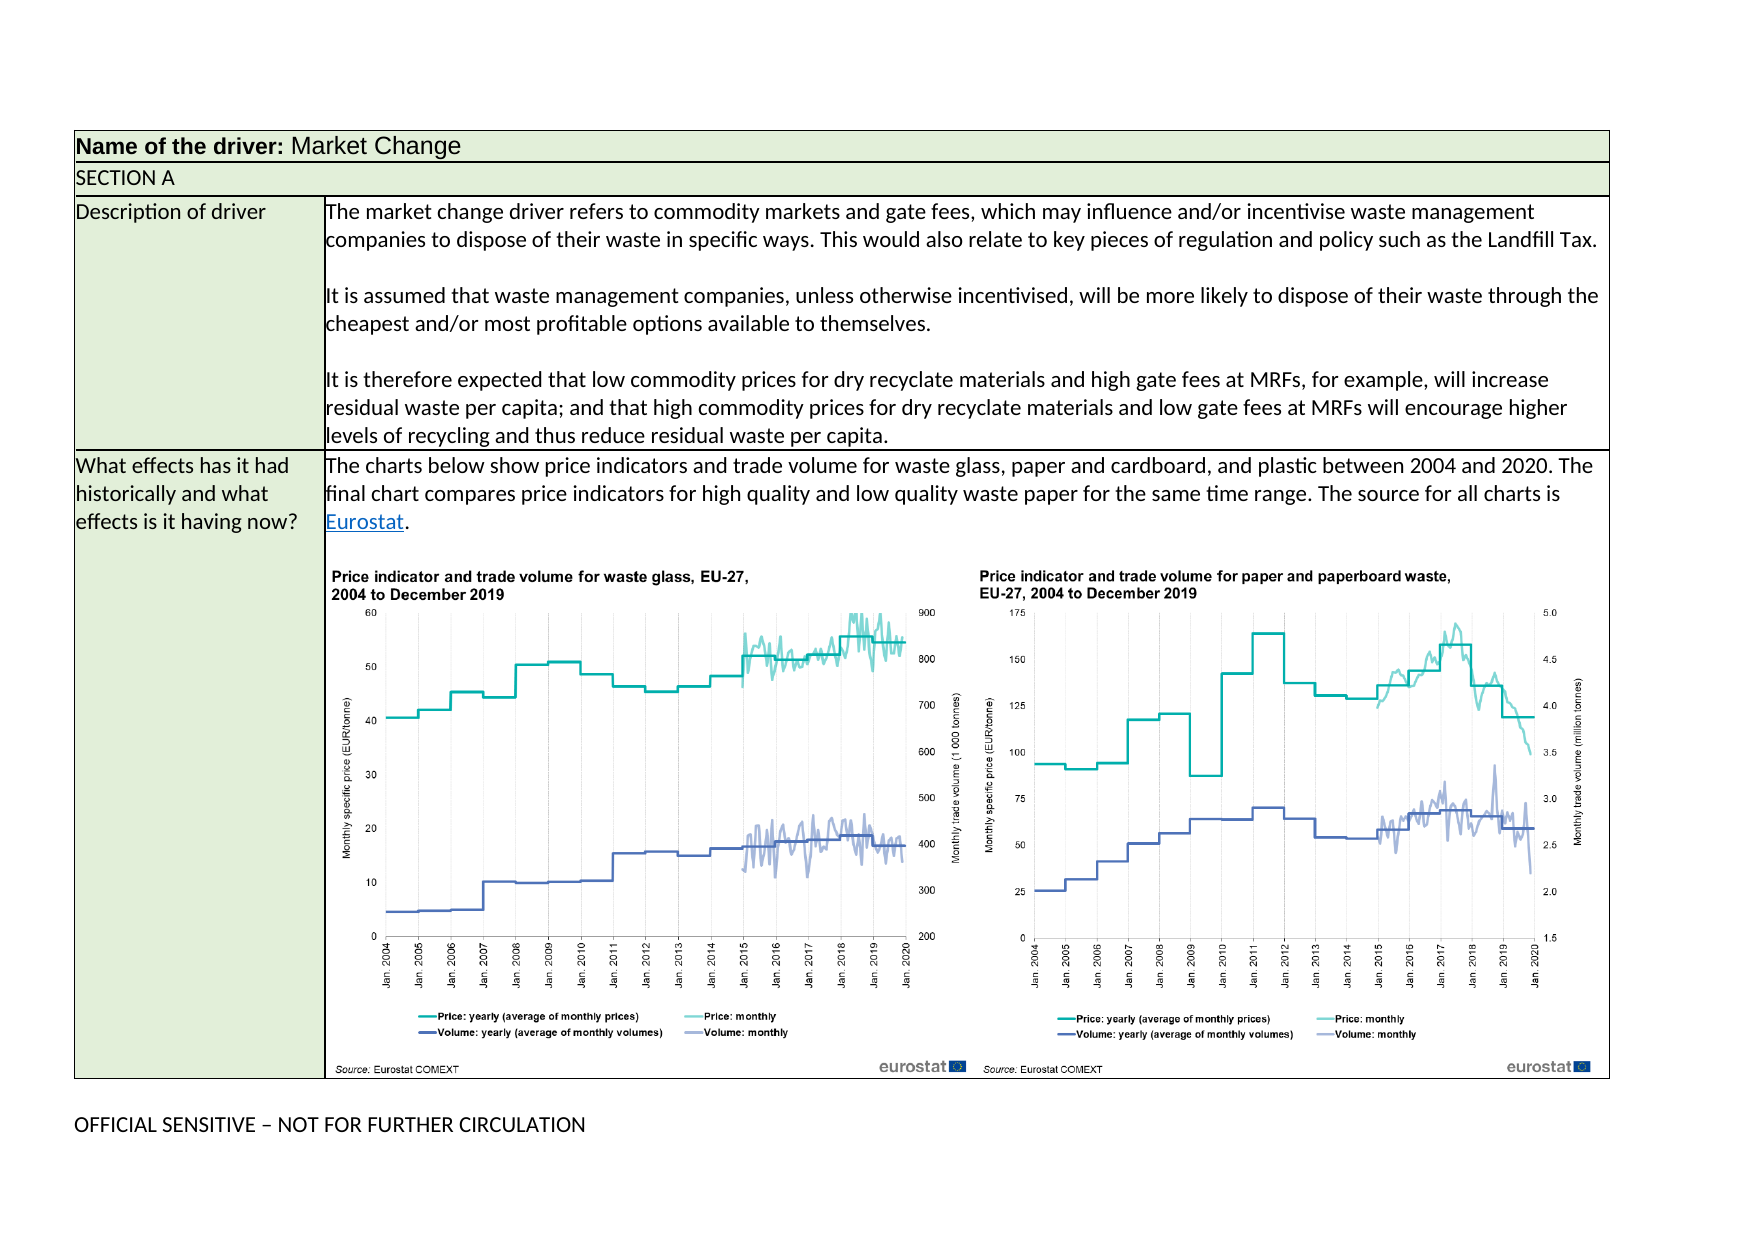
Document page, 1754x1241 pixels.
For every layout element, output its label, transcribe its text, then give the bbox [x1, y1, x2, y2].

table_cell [326, 451, 1609, 1078]
table_cell Description of driver [75, 196, 324, 449]
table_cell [75, 450, 324, 1078]
table_cell The market change driver refers to commodity markets and gate fees, which may influence and/or incentivise waste management companies to dispose of their waste in specific ways. This would also relate to key pieces of regulation and policy such as the Landfill Tax. It is assumed that waste management companies, unless otherwise incentivised, will be more likely to dispose of their waste through the cheapest and/or most profitable options available to themselves. It is therefore expected that low commodity prices for dry recyclate materials and high gate fees at MRFs, for example, will increase residual waste per capita; and that high commodity prices for dry recyclate materials and low gate fees at MRFs will encourage higher levels of recycling and thus reduce residual waste per capita. [326, 197, 1609, 449]
table_cell SECTION A [75, 162, 1609, 195]
picture [973, 562, 1599, 1075]
table_header Name of the driver: Market Change [75, 131, 1609, 161]
picture [325, 562, 972, 1075]
